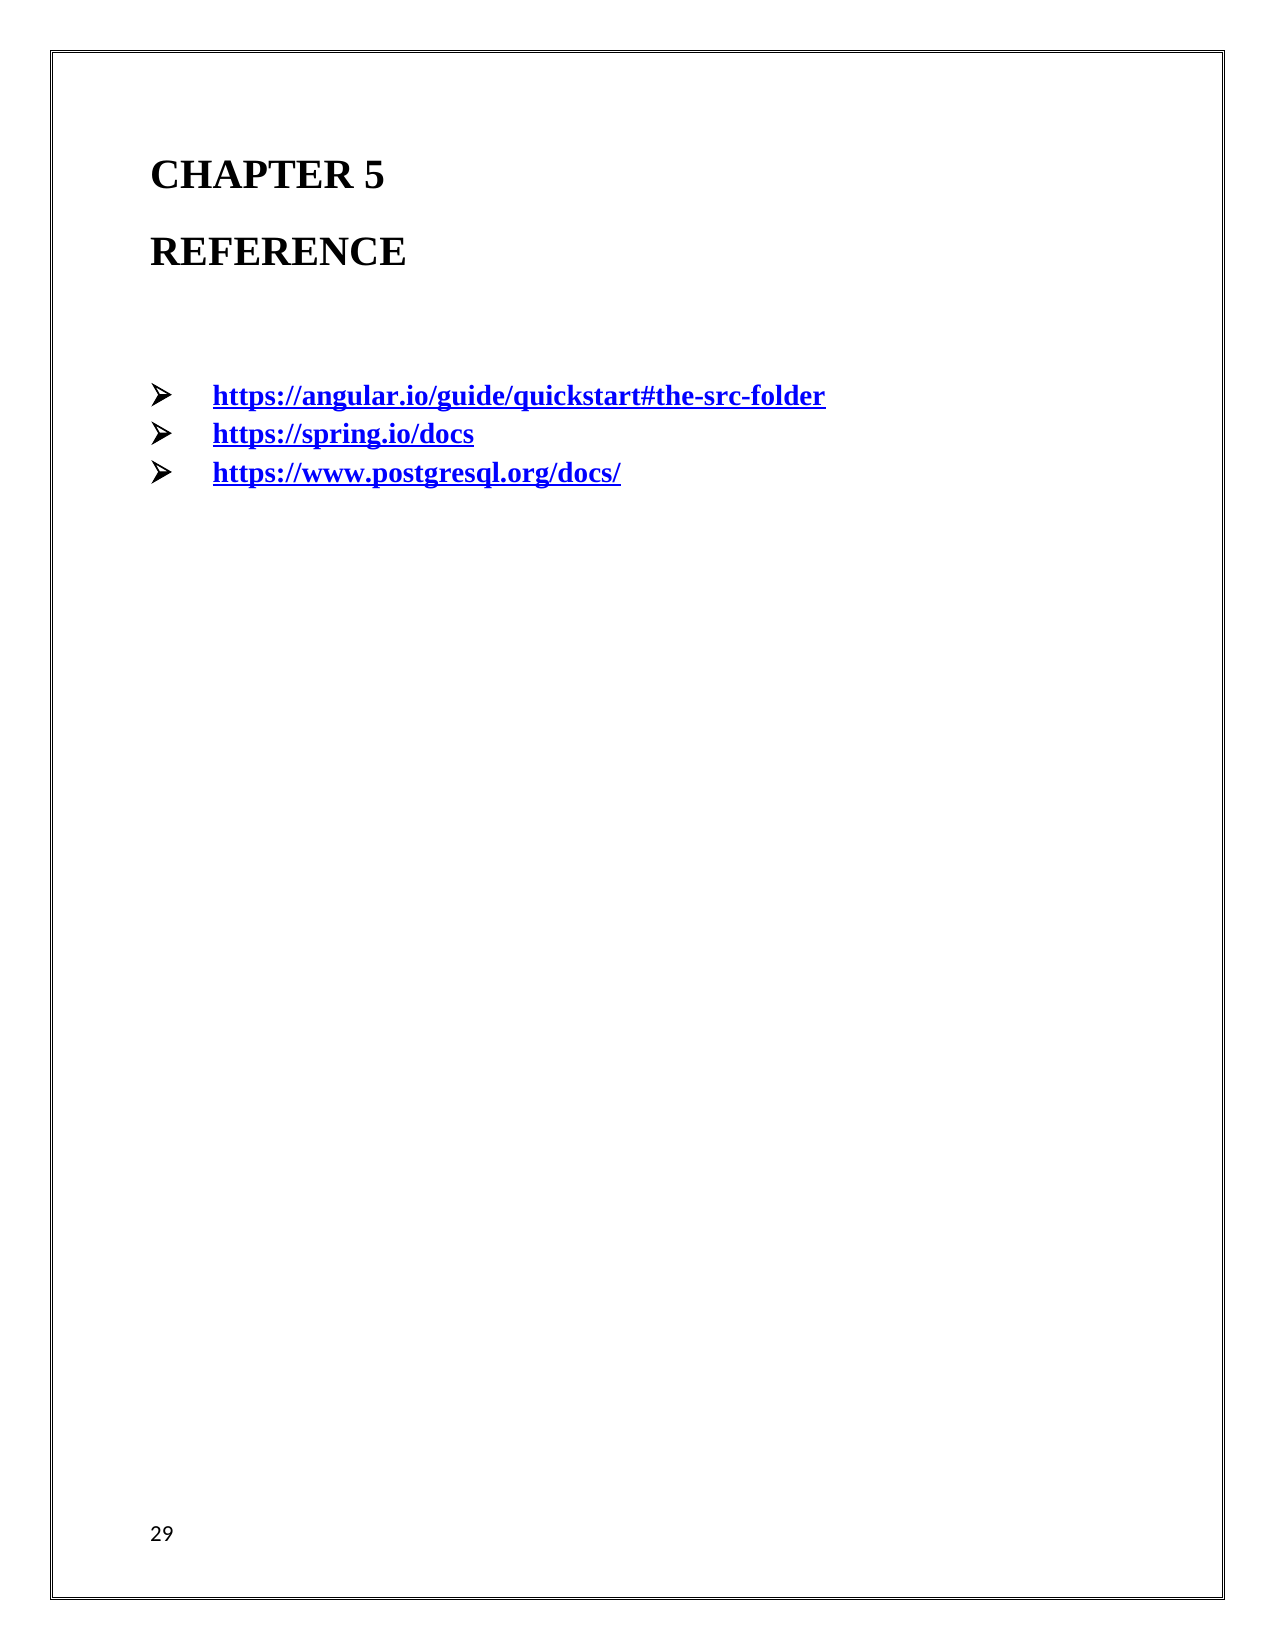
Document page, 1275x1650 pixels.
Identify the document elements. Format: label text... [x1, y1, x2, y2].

text CHAPTER 5 [150, 150, 1125, 198]
list https://spring.io/docs [150, 416, 1125, 450]
text REFERENCE [150, 226, 1125, 274]
list https://angular.io/guide/quickstart#the-src-folder [150, 378, 1125, 411]
list https://www.postgresql.org/docs/ [150, 455, 1125, 489]
